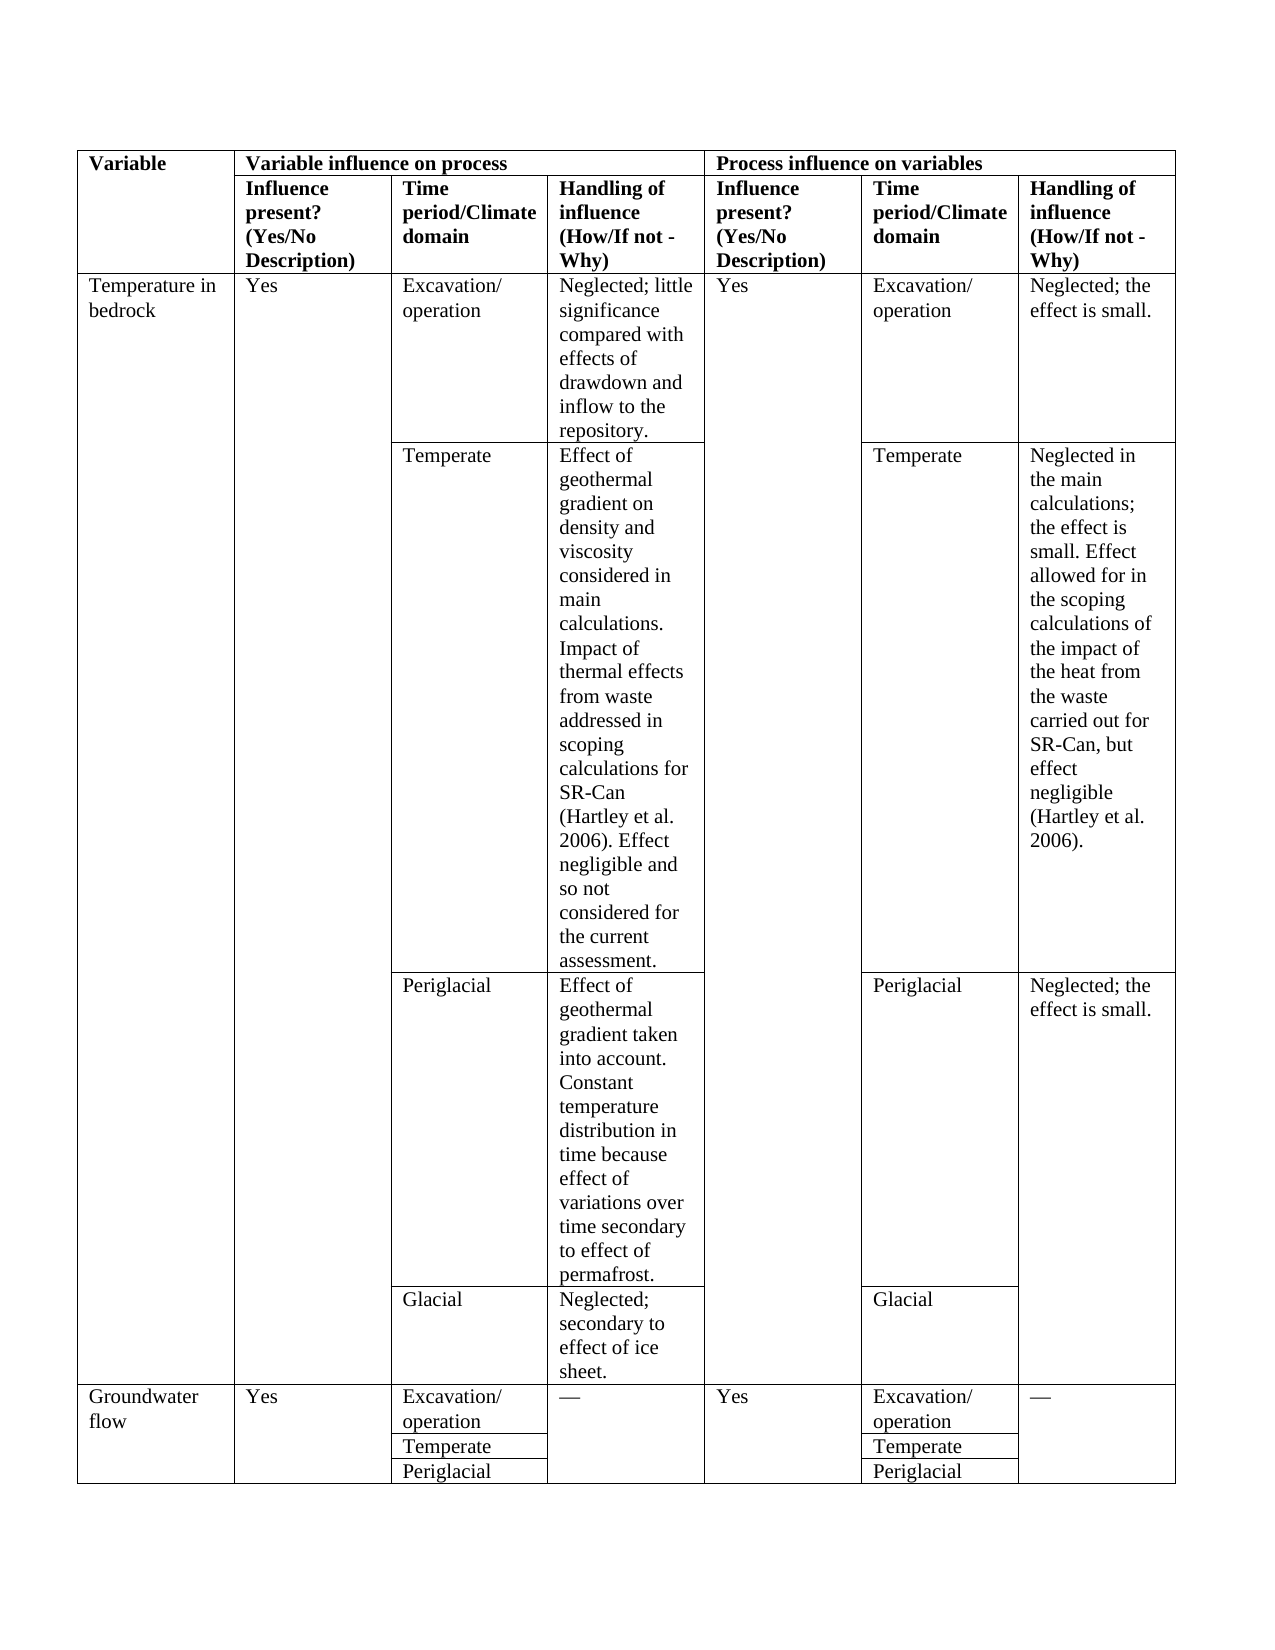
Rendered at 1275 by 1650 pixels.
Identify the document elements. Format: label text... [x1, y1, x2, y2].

table_cell Excavation/operation [392, 1385, 547, 1433]
table_cell Temperature in bedrock [78, 274, 234, 1383]
table_cell Periglacial [862, 1459, 1018, 1483]
table_cell — [548, 1385, 704, 1483]
table_cell Neglected in the main calculations; the effect is small. Effect allowed for in the scoping calculations of the impact of the heat from the waste carried out for SR-Can, but effect negligible (Hartley et al. 2006). [1019, 443, 1175, 972]
table_cell Yes [235, 274, 391, 1383]
table_cell Excavation/operation [862, 274, 1018, 442]
table_cell Effect of geothermal gradient on density and viscosity considered in main calculations. Impact of thermal effects from waste addressed in scoping calculations for SR-Can (Hartley et al. 2006). Effect negligible and so not considered for the current assessment. [548, 443, 704, 972]
table_header Process influence on variables [705, 151, 1175, 175]
table_cell Periglacial [392, 973, 547, 1286]
table_cell Periglacial [392, 1459, 547, 1483]
table_cell Neglected; the effect is small. [1019, 274, 1175, 442]
table_cell Yes [235, 1385, 391, 1483]
table_cell Neglected; little significance compared with effects of drawdown and inflow to the repository. [548, 274, 704, 442]
table_cell Temperate [862, 1434, 1018, 1458]
table_cell Glacial [392, 1287, 547, 1383]
table_cell Excavation/operation [392, 274, 547, 442]
table_cell Influence present? (Yes/No Description) [705, 176, 861, 272]
table_header Variable [78, 151, 234, 272]
table_cell Neglected; secondary to effect of ice sheet. [548, 1287, 704, 1383]
table_header Variable influence on process [235, 151, 704, 175]
table_cell Neglected; the effect is small. [1019, 973, 1175, 1383]
table_cell Groundwater flow [78, 1385, 234, 1483]
table_cell Handling of influence (How/If not - Why) [1019, 176, 1175, 272]
table_cell Yes [705, 1385, 861, 1483]
table_cell Influence present? (Yes/No Description) [235, 176, 391, 272]
table_cell Time period/Climate domain [392, 176, 547, 272]
table_cell — [1019, 1385, 1175, 1483]
table_cell Time period/Climate domain [862, 176, 1018, 272]
table_cell Glacial [862, 1287, 1018, 1383]
table_cell Periglacial [862, 973, 1018, 1286]
table_cell Yes [705, 274, 861, 1383]
table_cell Effect of geothermal gradient taken into account. Constant temperature distribution in time because effect of variations over time secondary to effect of permafrost. [548, 973, 704, 1286]
table_cell Excavation/operation [862, 1385, 1018, 1433]
table_cell Temperate [392, 1434, 547, 1458]
table_cell Handling of influence (How/If not - Why) [548, 176, 704, 272]
table_cell Temperate [862, 443, 1018, 972]
table_cell Temperate [392, 443, 547, 972]
